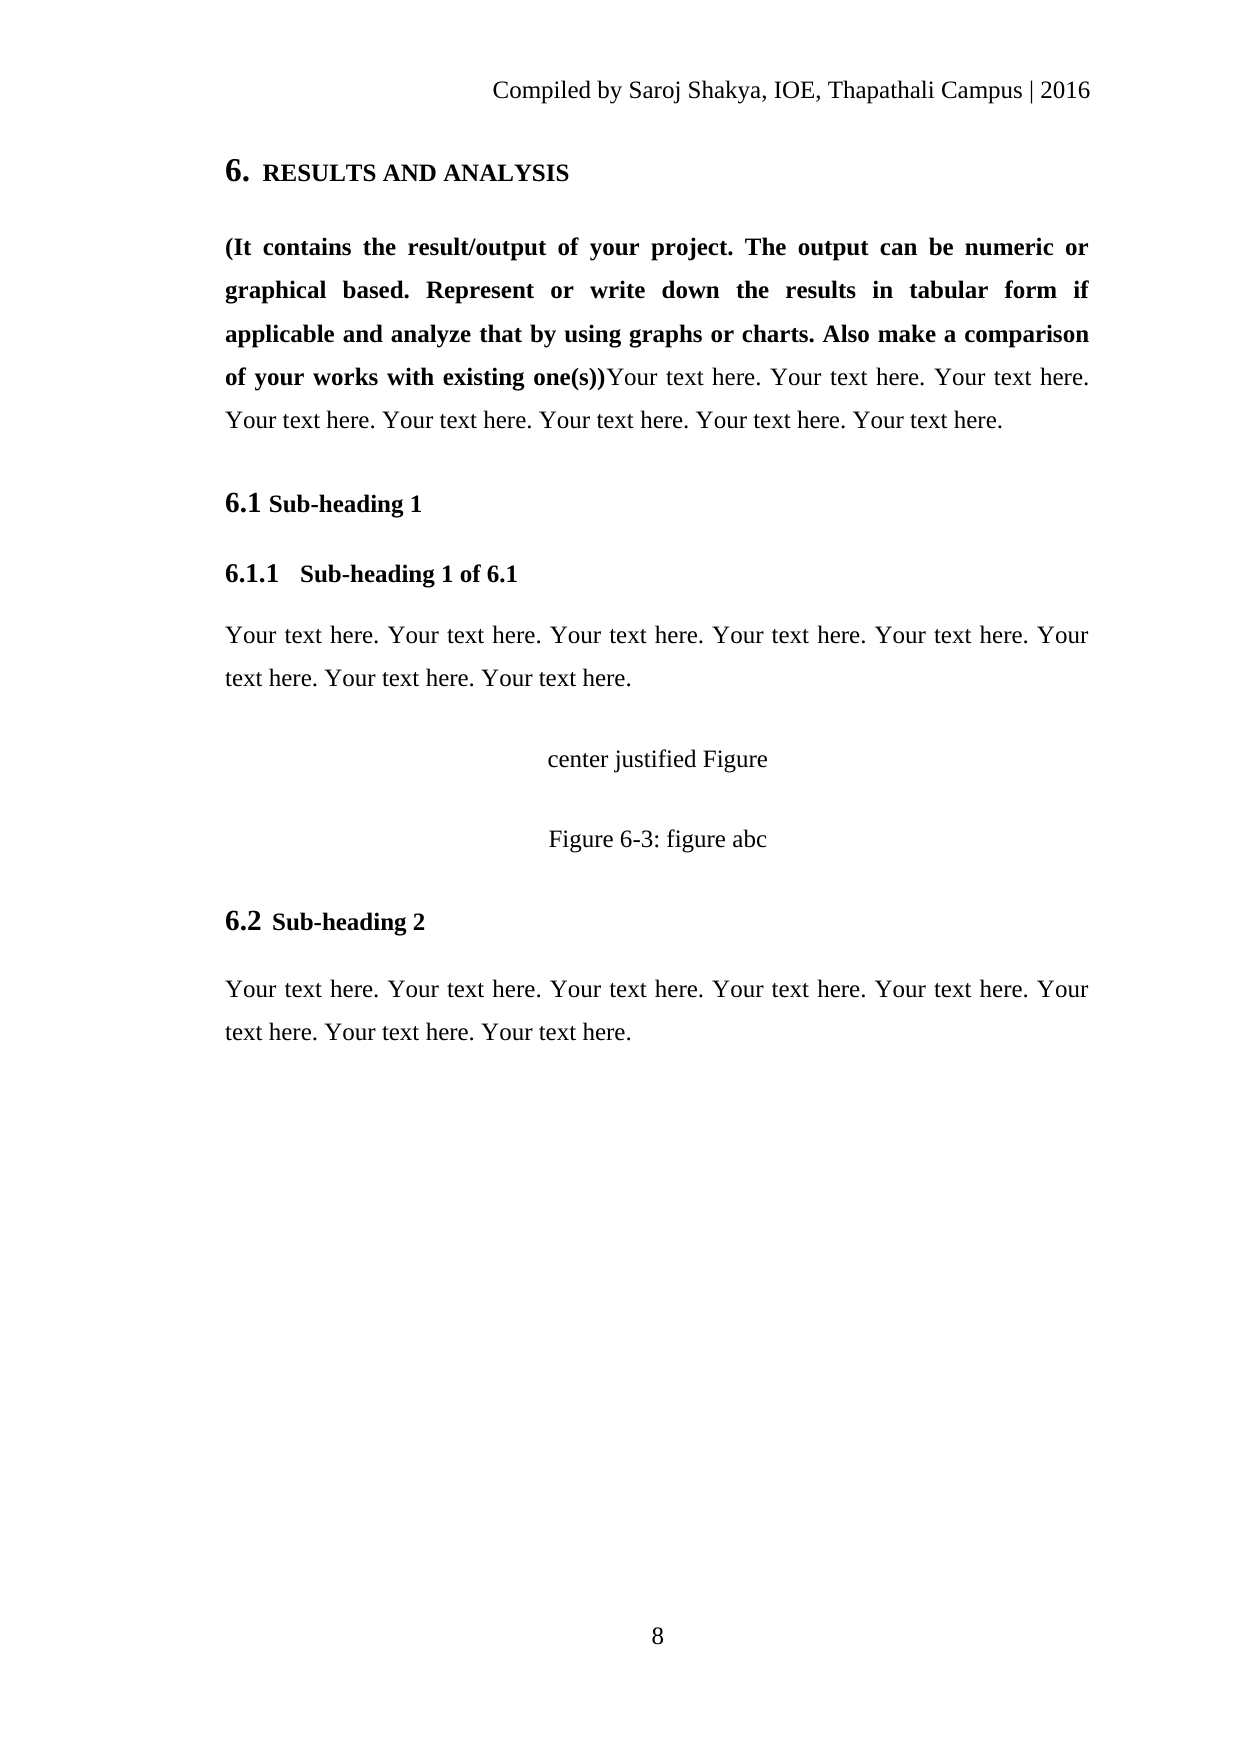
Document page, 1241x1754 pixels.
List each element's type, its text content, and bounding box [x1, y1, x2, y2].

text Your text here. Your text here. Your text here. Your text here. Your text here. Your text here. Your text here. Your text here. [225, 620, 1090, 692]
subtitle RESULTS AND ANALYSIS [225, 150, 1090, 188]
subtitle Sub-heading 1 [225, 486, 1090, 519]
subtitle Sub-heading 2 [225, 903, 1090, 937]
text center justified Figure [225, 744, 1090, 773]
text (It contains the result/output of your project. The output can be numeric or graphical based. Represent or write down the results in tabular form if applicable and analyze that by using graphs or charts. Also make a comparison of your works with existing one(s))Your text here. Your text here. Your text here. Your text here. Your text here. Your text here. Your text here. Your text here. [225, 232, 1090, 434]
subtitle Sub-heading 1 of 6.1 [225, 557, 1090, 588]
text Your text here. Your text here. Your text here. Your text here. Your text here. Your text here. Your text here. Your text here. [225, 974, 1090, 1046]
